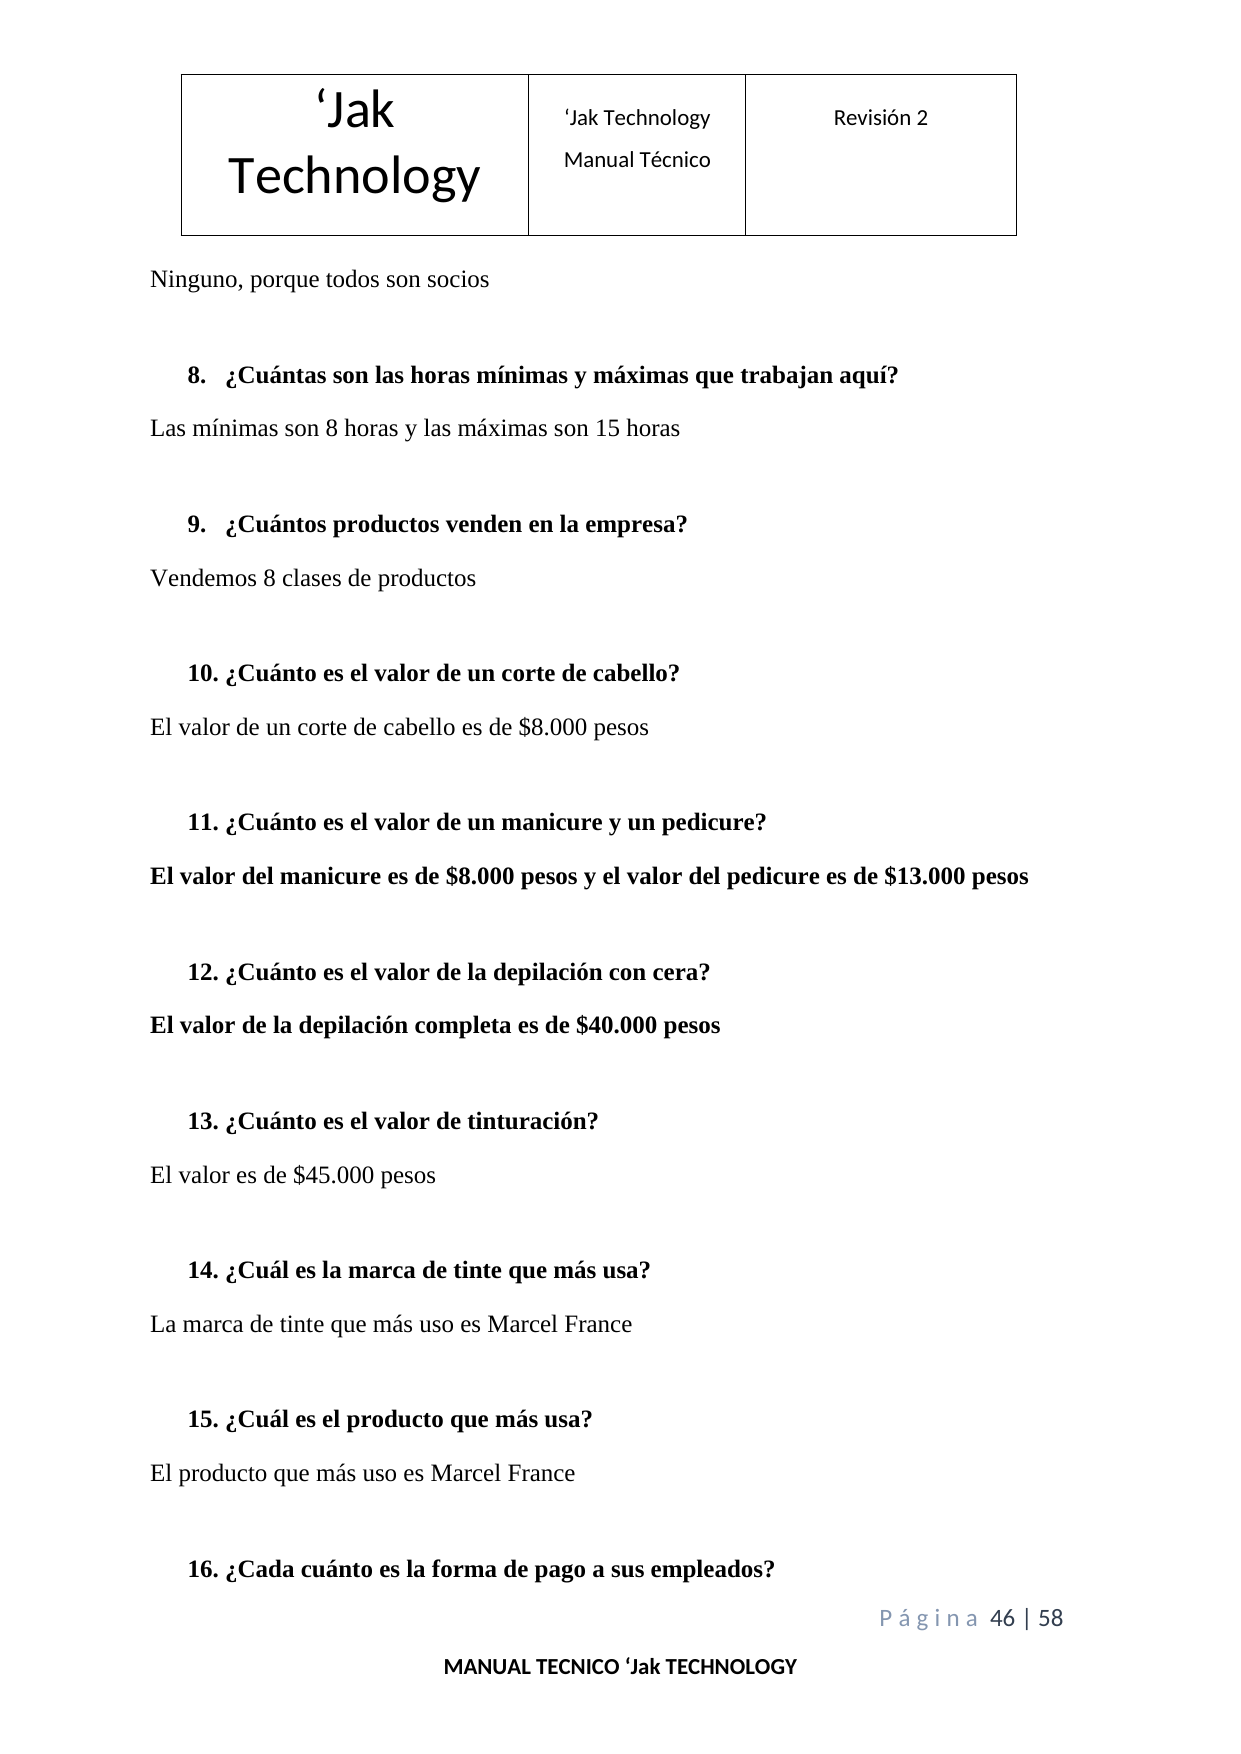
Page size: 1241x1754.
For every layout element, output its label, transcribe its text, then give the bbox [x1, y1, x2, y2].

list ¿Cada cuánto es la forma de pago a sus empleados? [187, 1554, 1090, 1583]
list ¿Cuánto es el valor de tinturación? [187, 1106, 1090, 1135]
text La marca de tinte que más uso es Marcel France [150, 1309, 1090, 1338]
text Las mínimas son 8 horas y las máximas son 15 horas [150, 413, 1090, 442]
list ¿Cuánto es el valor de un manicure y un pedicure? [187, 807, 1090, 836]
text El producto que más uso es Marcel France [150, 1458, 1090, 1487]
text El valor del manicure es de $8.000 pesos y el valor del pedicure es de $13.000 pesos [150, 861, 1090, 890]
text Ninguno, porque todos son socios [150, 264, 1090, 293]
list ¿Cuánto es el valor de un corte de cabello? [187, 658, 1090, 687]
text El valor de la depilación completa es de $40.000 pesos [150, 1011, 1090, 1039]
text Vendemos 8 clases de productos [150, 563, 1090, 592]
list ¿Cuánto es el valor de la depilación con cera? [187, 957, 1090, 986]
list ¿Cuál es el producto que más usa? [187, 1404, 1090, 1433]
list ¿Cuántas son las horas mínimas y máximas que trabajan aquí? [187, 360, 1090, 388]
text El valor es de $45.000 pesos [150, 1160, 1090, 1189]
list ¿Cuál es la marca de tinte que más usa? [187, 1255, 1090, 1284]
list ¿Cuántos productos venden en la empresa? [187, 509, 1090, 538]
text El valor de un corte de cabello es de $8.000 pesos [150, 712, 1090, 741]
